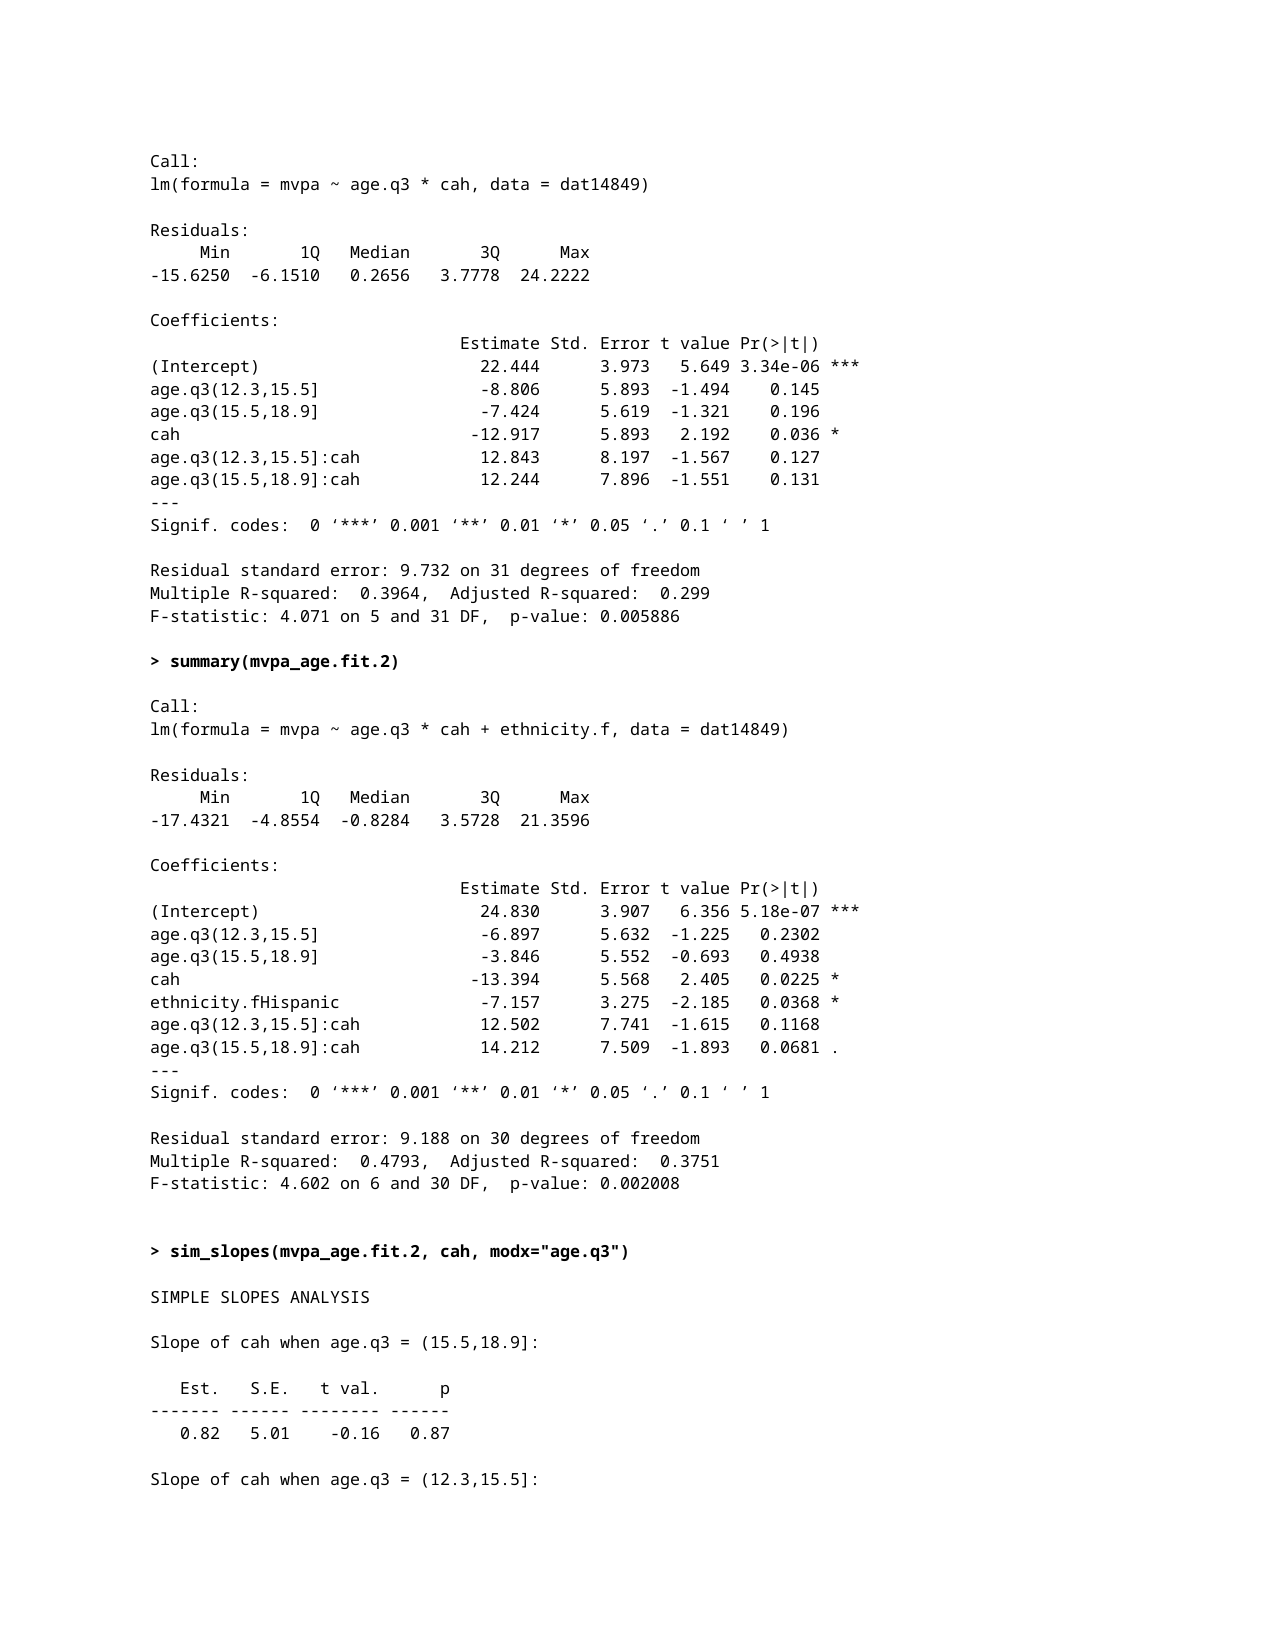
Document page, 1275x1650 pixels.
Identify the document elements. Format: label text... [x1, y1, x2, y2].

text ------- ------ -------- ------ [150, 1399, 1125, 1422]
text (Intercept) 22.444 3.973 5.649 3.34e-06 *** [150, 354, 1125, 377]
text --- [150, 1058, 1125, 1081]
text --- [150, 491, 1125, 513]
text Multiple R-squared: 0.4793, Adjusted R-squared: 0.3751 [150, 1149, 1125, 1172]
text age.q3(12.3,15.5]:cah 12.843 8.197 -1.567 0.127 [150, 445, 1125, 468]
text Residuals: [150, 218, 1125, 241]
text 0.82 5.01 -0.16 0.87 [150, 1422, 1125, 1444]
text age.q3(12.3,15.5] -6.897 5.632 -1.225 0.2302 [150, 922, 1125, 945]
text Min 1Q Median 3Q Max [150, 241, 1125, 263]
text Multiple R-squared: 0.3964, Adjusted R-squared: 0.299 [150, 581, 1125, 604]
text Residual standard error: 9.188 on 30 degrees of freedom [150, 1126, 1125, 1149]
text Signif. codes: 0 ‘***’ 0.001 ‘**’ 0.01 ‘*’ 0.05 ‘.’ 0.1 ‘ ’ 1 [150, 1081, 1125, 1104]
text Est. S.E. t val. p [150, 1376, 1125, 1399]
text F-statistic: 4.071 on 5 and 31 DF, p-value: 0.005886 [150, 604, 1125, 627]
text ethnicity.fHispanic -7.157 3.275 -2.185 0.0368 * [150, 990, 1125, 1013]
text age.q3(15.5,18.9] -3.846 5.552 -0.693 0.4938 [150, 945, 1125, 967]
text -17.4321 -4.8554 -0.8284 3.5728 21.3596 [150, 808, 1125, 831]
text Call: [150, 695, 1125, 718]
text -15.6250 -6.1510 0.2656 3.7778 24.2222 [150, 263, 1125, 286]
text Estimate Std. Error t value Pr(>|t|) [150, 332, 1125, 354]
text Call: [150, 150, 1125, 173]
text cah -12.917 5.893 2.192 0.036 * [150, 422, 1125, 445]
text cah -13.394 5.568 2.405 0.0225 * [150, 967, 1125, 990]
text Slope of cah when age.q3 = (15.5,18.9]: [150, 1331, 1125, 1353]
text Slope of cah when age.q3 = (12.3,15.5]: [150, 1467, 1125, 1490]
text SIMPLE SLOPES ANALYSIS [150, 1285, 1125, 1308]
text Residual standard error: 9.732 on 31 degrees of freedom [150, 559, 1125, 581]
text age.q3(15.5,18.9] -7.424 5.619 -1.321 0.196 [150, 400, 1125, 422]
text Coefficients: [150, 854, 1125, 877]
text (Intercept) 24.830 3.907 6.356 5.18e-07 *** [150, 899, 1125, 922]
text lm(formula = mvpa ~ age.q3 * cah + ethnicity.f, data = dat14849) [150, 718, 1125, 740]
text Coefficients: [150, 309, 1125, 332]
text Estimate Std. Error t value Pr(>|t|) [150, 877, 1125, 899]
text > sim_slopes(mvpa_age.fit.2, cah, modx="age.q3") [150, 1240, 1125, 1263]
text age.q3(15.5,18.9]:cah 12.244 7.896 -1.551 0.131 [150, 468, 1125, 491]
text age.q3(12.3,15.5] -8.806 5.893 -1.494 0.145 [150, 377, 1125, 400]
text lm(formula = mvpa ~ age.q3 * cah, data = dat14849) [150, 173, 1125, 195]
text Min 1Q Median 3Q Max [150, 786, 1125, 808]
text Signif. codes: 0 ‘***’ 0.001 ‘**’ 0.01 ‘*’ 0.05 ‘.’ 0.1 ‘ ’ 1 [150, 513, 1125, 536]
text Residuals: [150, 763, 1125, 786]
text age.q3(15.5,18.9]:cah 14.212 7.509 -1.893 0.0681 . [150, 1036, 1125, 1058]
text F-statistic: 4.602 on 6 and 30 DF, p-value: 0.002008 [150, 1172, 1125, 1194]
text > summary(mvpa_age.fit.2) [150, 649, 1125, 672]
text age.q3(12.3,15.5]:cah 12.502 7.741 -1.615 0.1168 [150, 1013, 1125, 1036]
